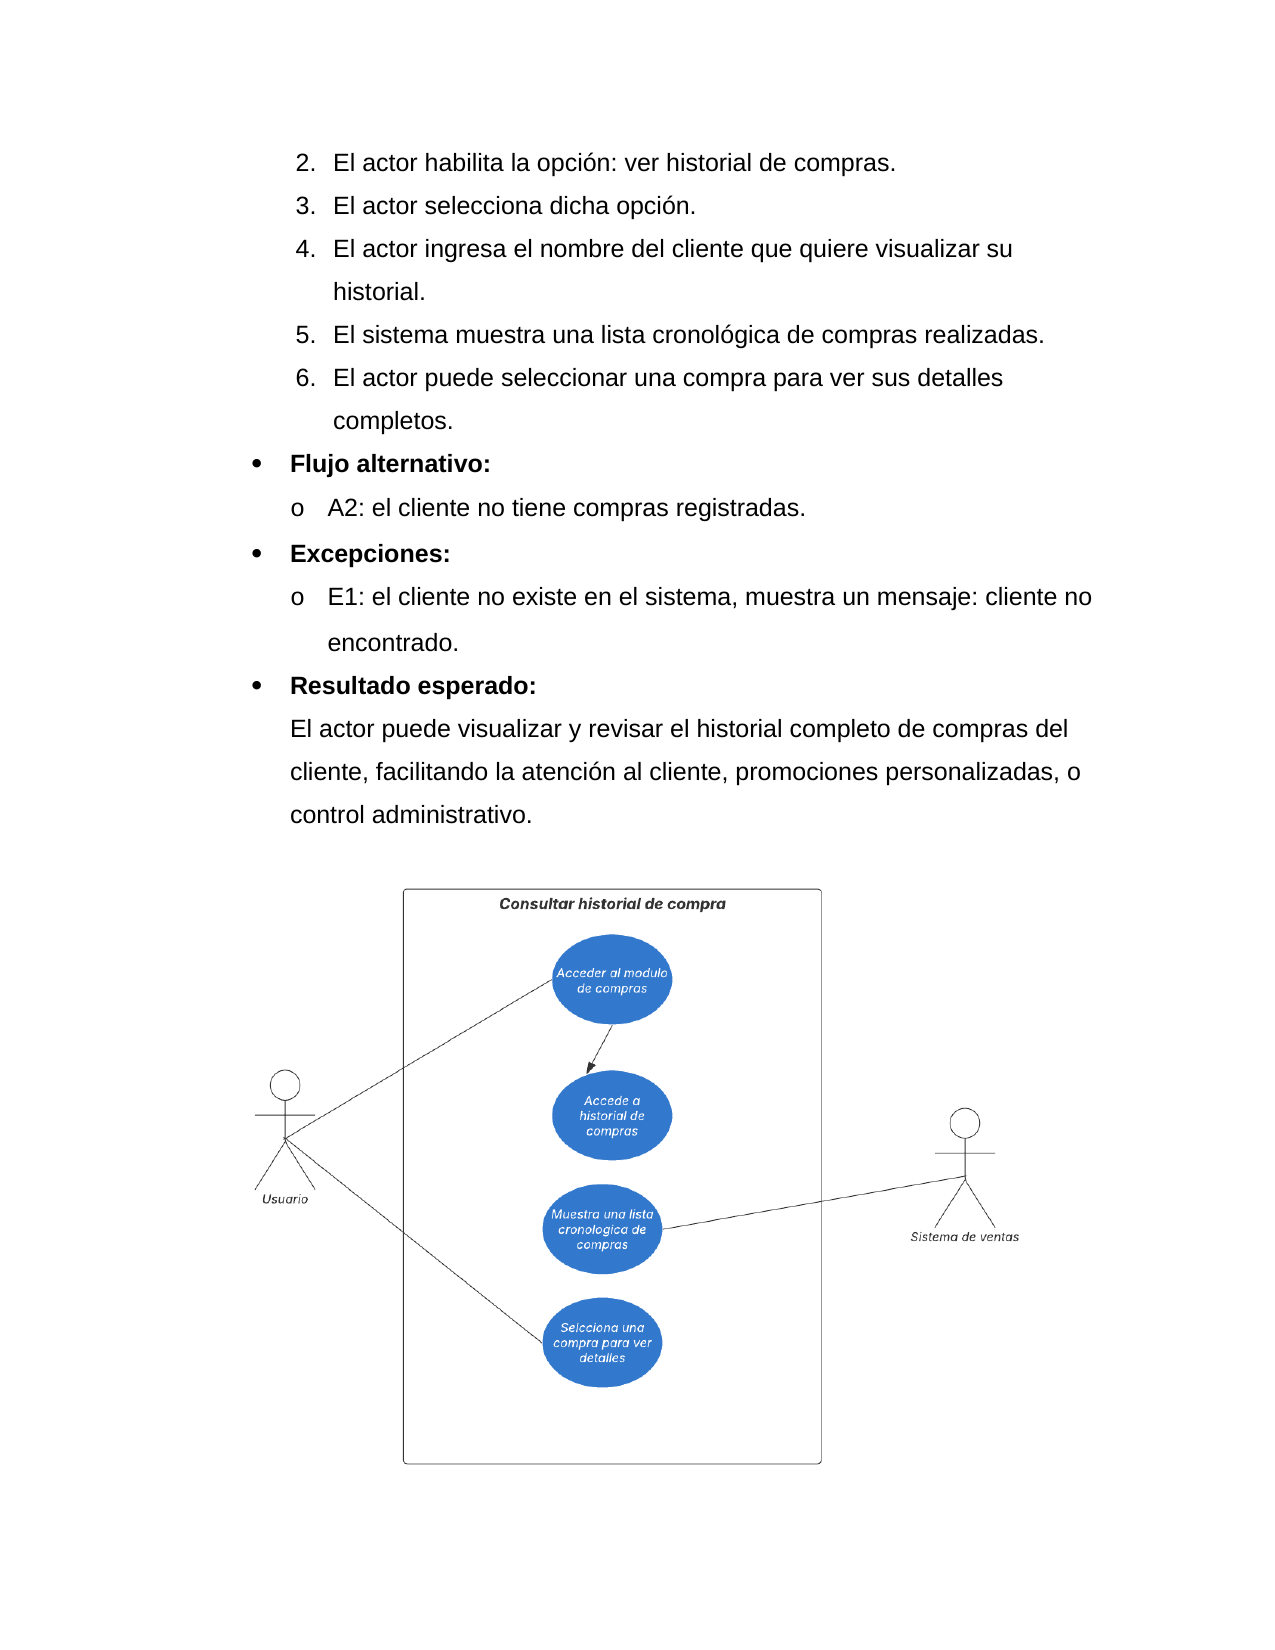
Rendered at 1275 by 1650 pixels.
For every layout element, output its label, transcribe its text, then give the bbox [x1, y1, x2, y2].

list El actor ingresa el nombre del cliente que quiere visualizar su historial. [295, 234, 1098, 306]
list El actor selecciona dicha opción. [295, 191, 1098, 219]
list El actor puede visualizar y revisar el historial completo de compras del cliente, facilitando la atención al cliente, promociones personalizadas, o control administrativo. [290, 714, 1098, 829]
list Excepciones: [252, 539, 1098, 568]
list Resultado esperado: [252, 671, 1098, 699]
list El actor habilita la opción: ver historial de compras. [295, 148, 1098, 176]
list Flujo alternativo: [252, 449, 1098, 478]
list El sistema muestra una lista cronológica de compras realizadas. [295, 320, 1098, 349]
list El actor puede seleccionar una compra para ver sus detalles completos. [295, 363, 1098, 435]
list A2: el cliente no tiene compras registradas. [290, 493, 1098, 524]
picture [216, 860, 1059, 1492]
list E1: el cliente no existe en el sistema, muestra un mensaje: cliente no encontrado. [290, 582, 1098, 656]
